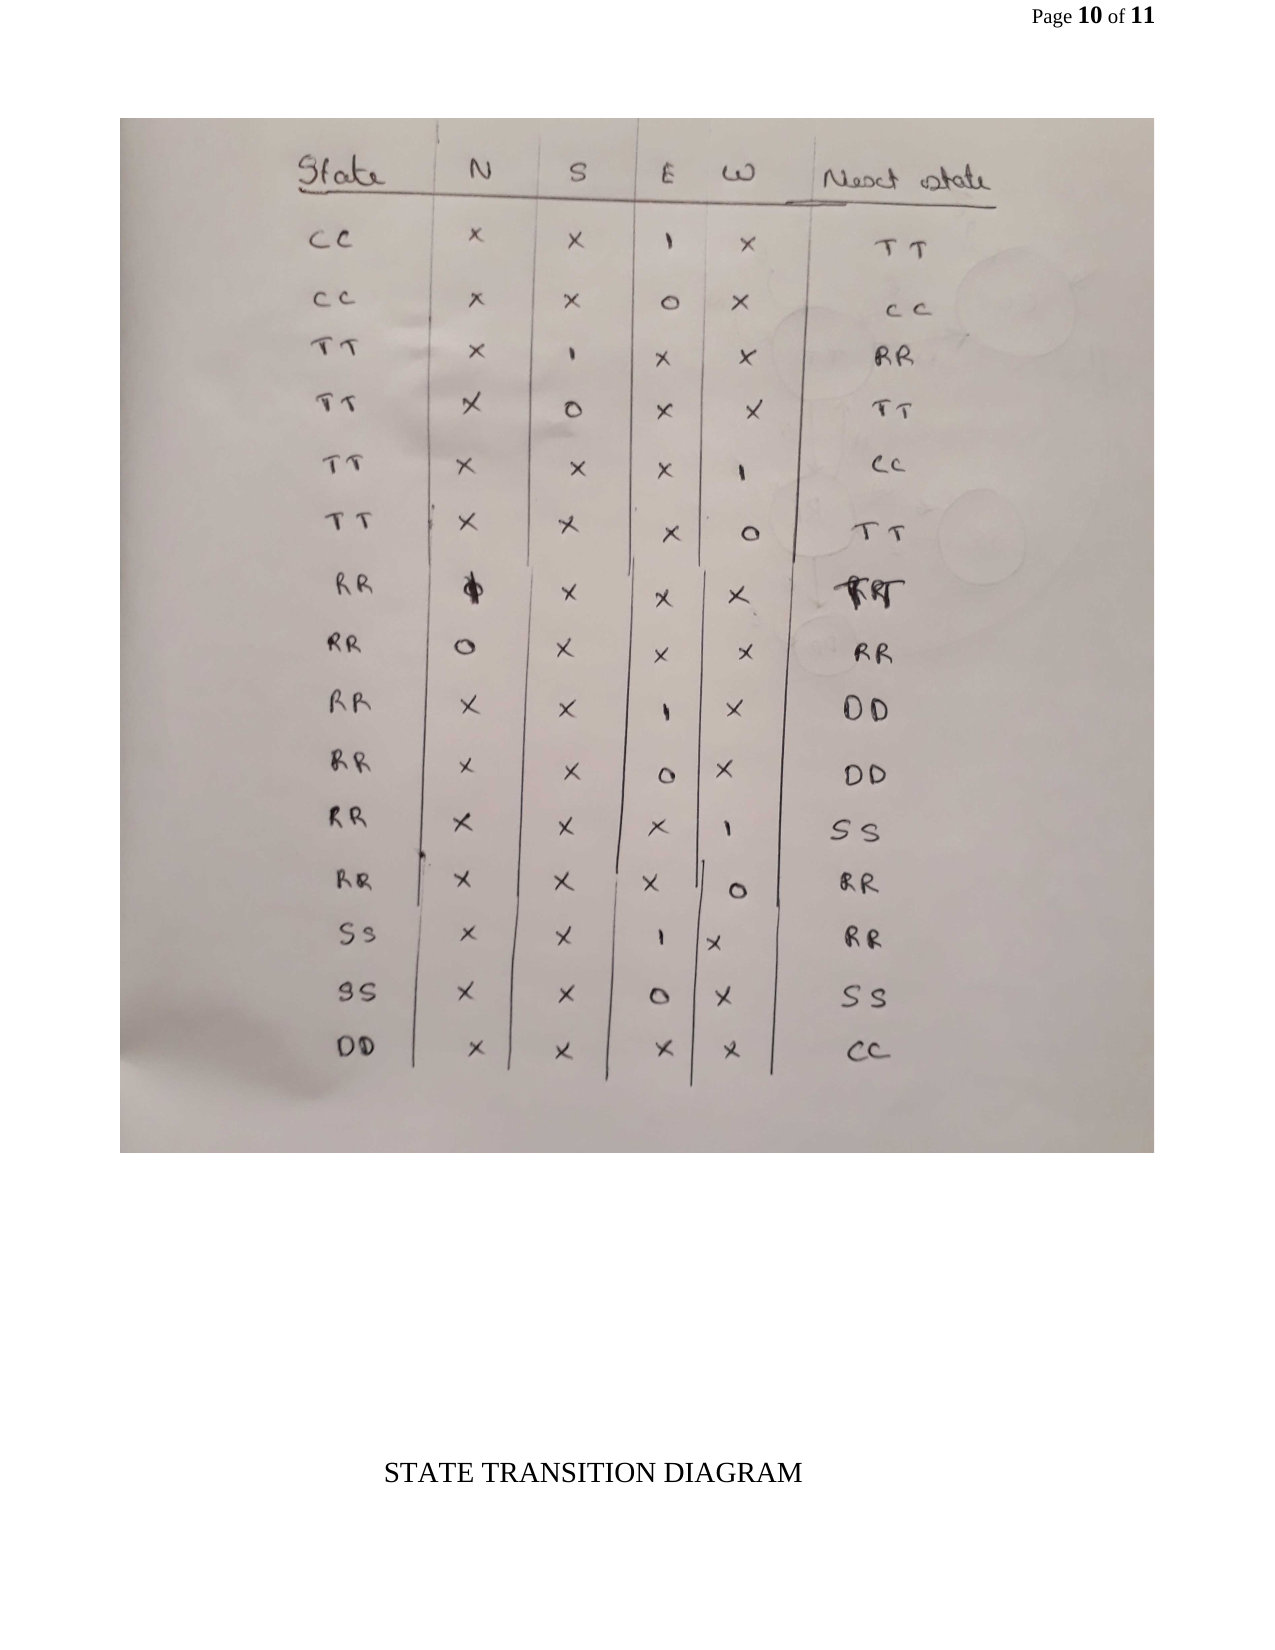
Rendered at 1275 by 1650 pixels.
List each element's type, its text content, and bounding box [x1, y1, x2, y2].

picture [120, 118, 1155, 1153]
text STATE TRANSITION DIAGRAM [120, 1455, 1067, 1488]
